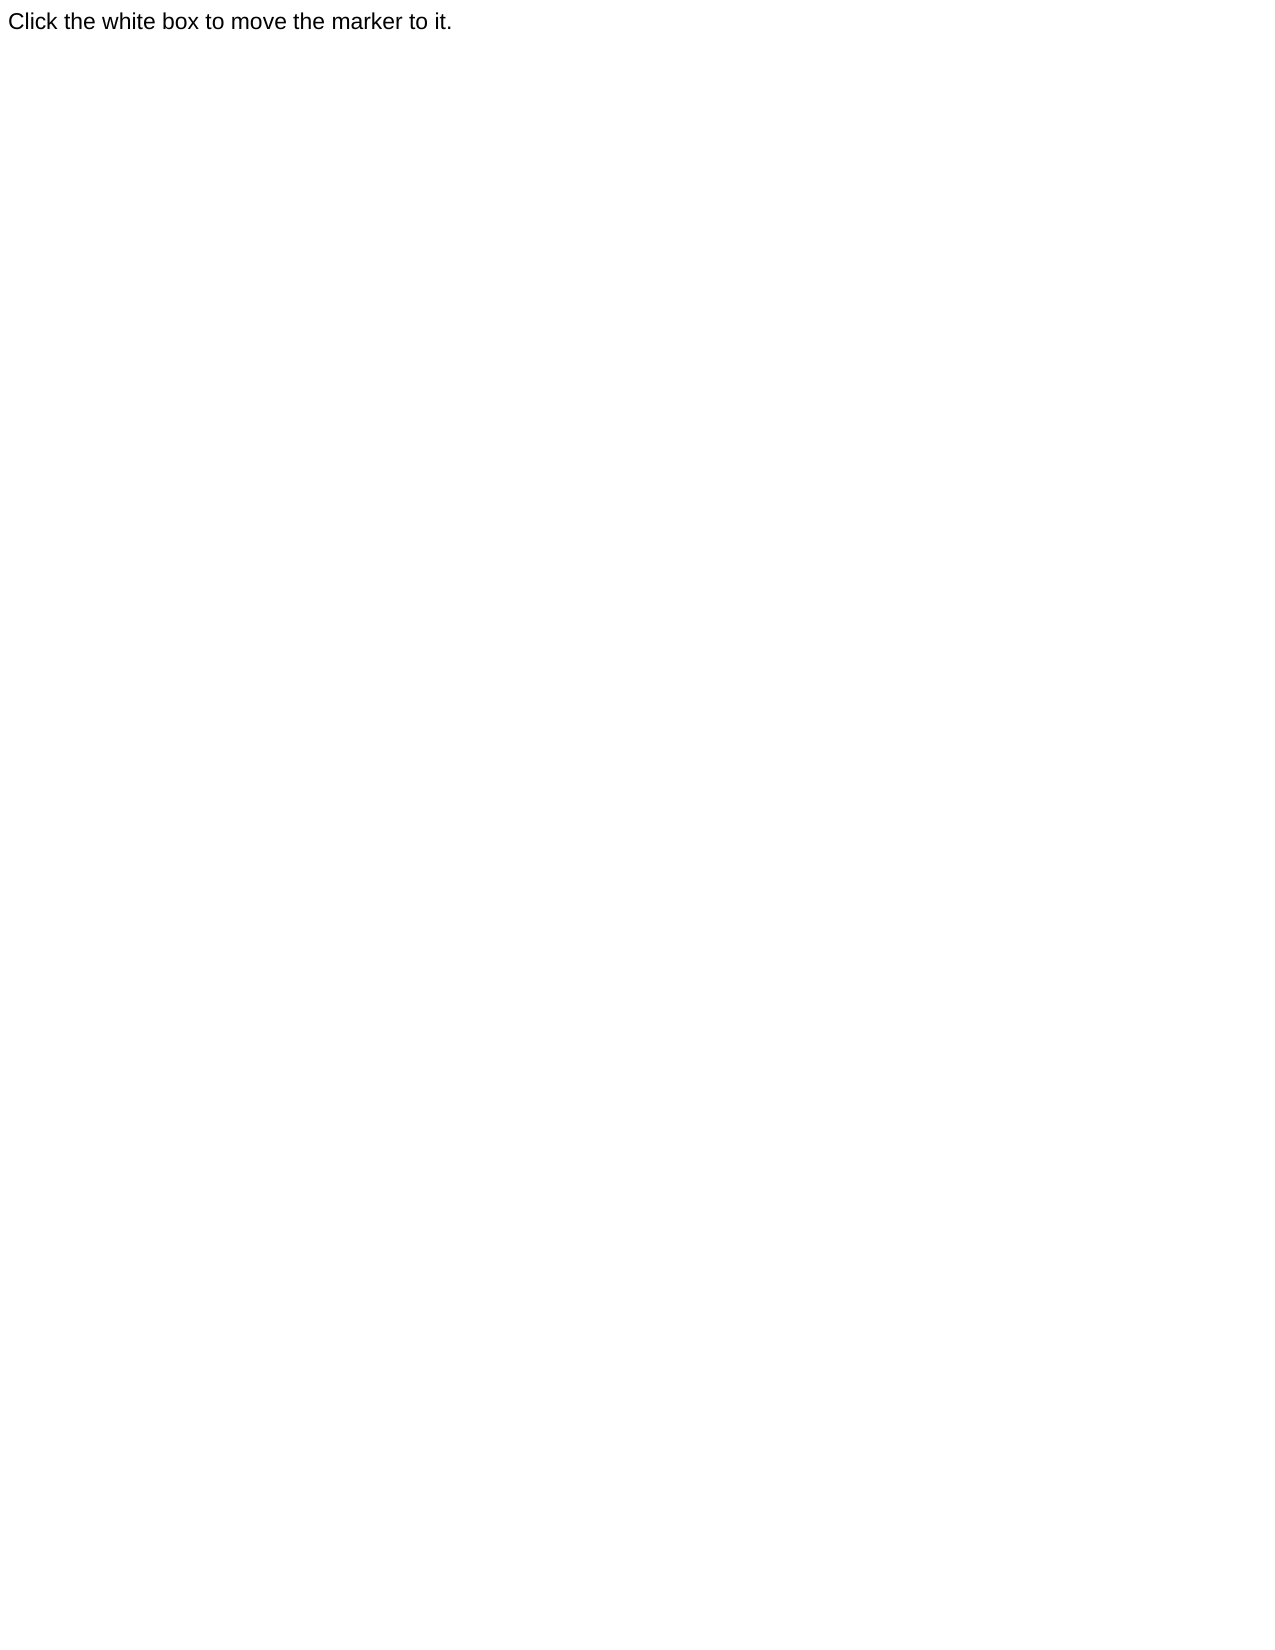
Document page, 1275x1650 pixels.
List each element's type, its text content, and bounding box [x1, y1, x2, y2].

text Click the white box to move the marker to it. [8, 8, 1267, 34]
